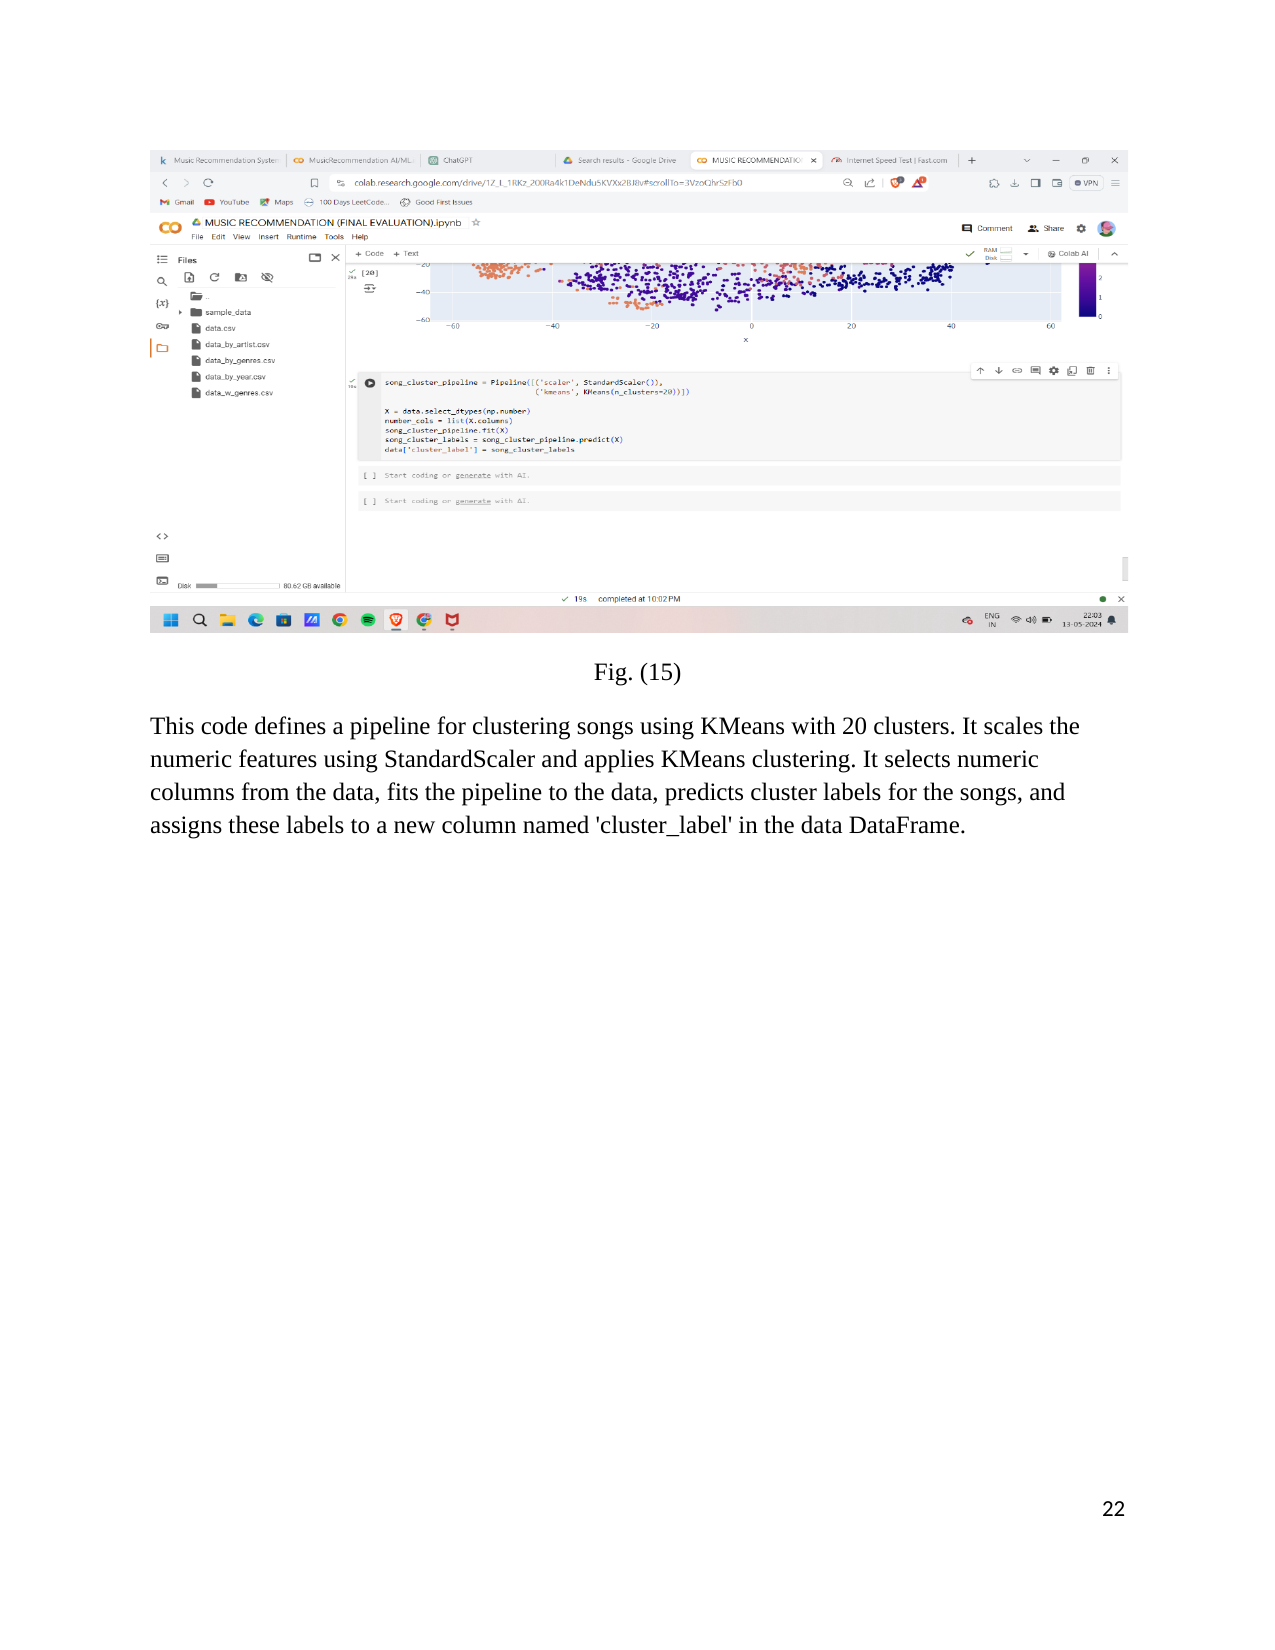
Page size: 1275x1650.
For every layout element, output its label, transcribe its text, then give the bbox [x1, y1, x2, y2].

picture [150, 150, 1129, 633]
text This code defines a pipeline for clustering songs using KMeans with 20 clusters. It scales the numeric features using StandardScaler and applies KMeans clustering. It selects numeric columns from the data, fits the pipeline to the data, predicts cluster labels for the songs, and assigns these labels to a new column named 'cluster_label' in the data DataFrame. [150, 711, 1125, 839]
text Fig. (15) [150, 657, 1125, 686]
